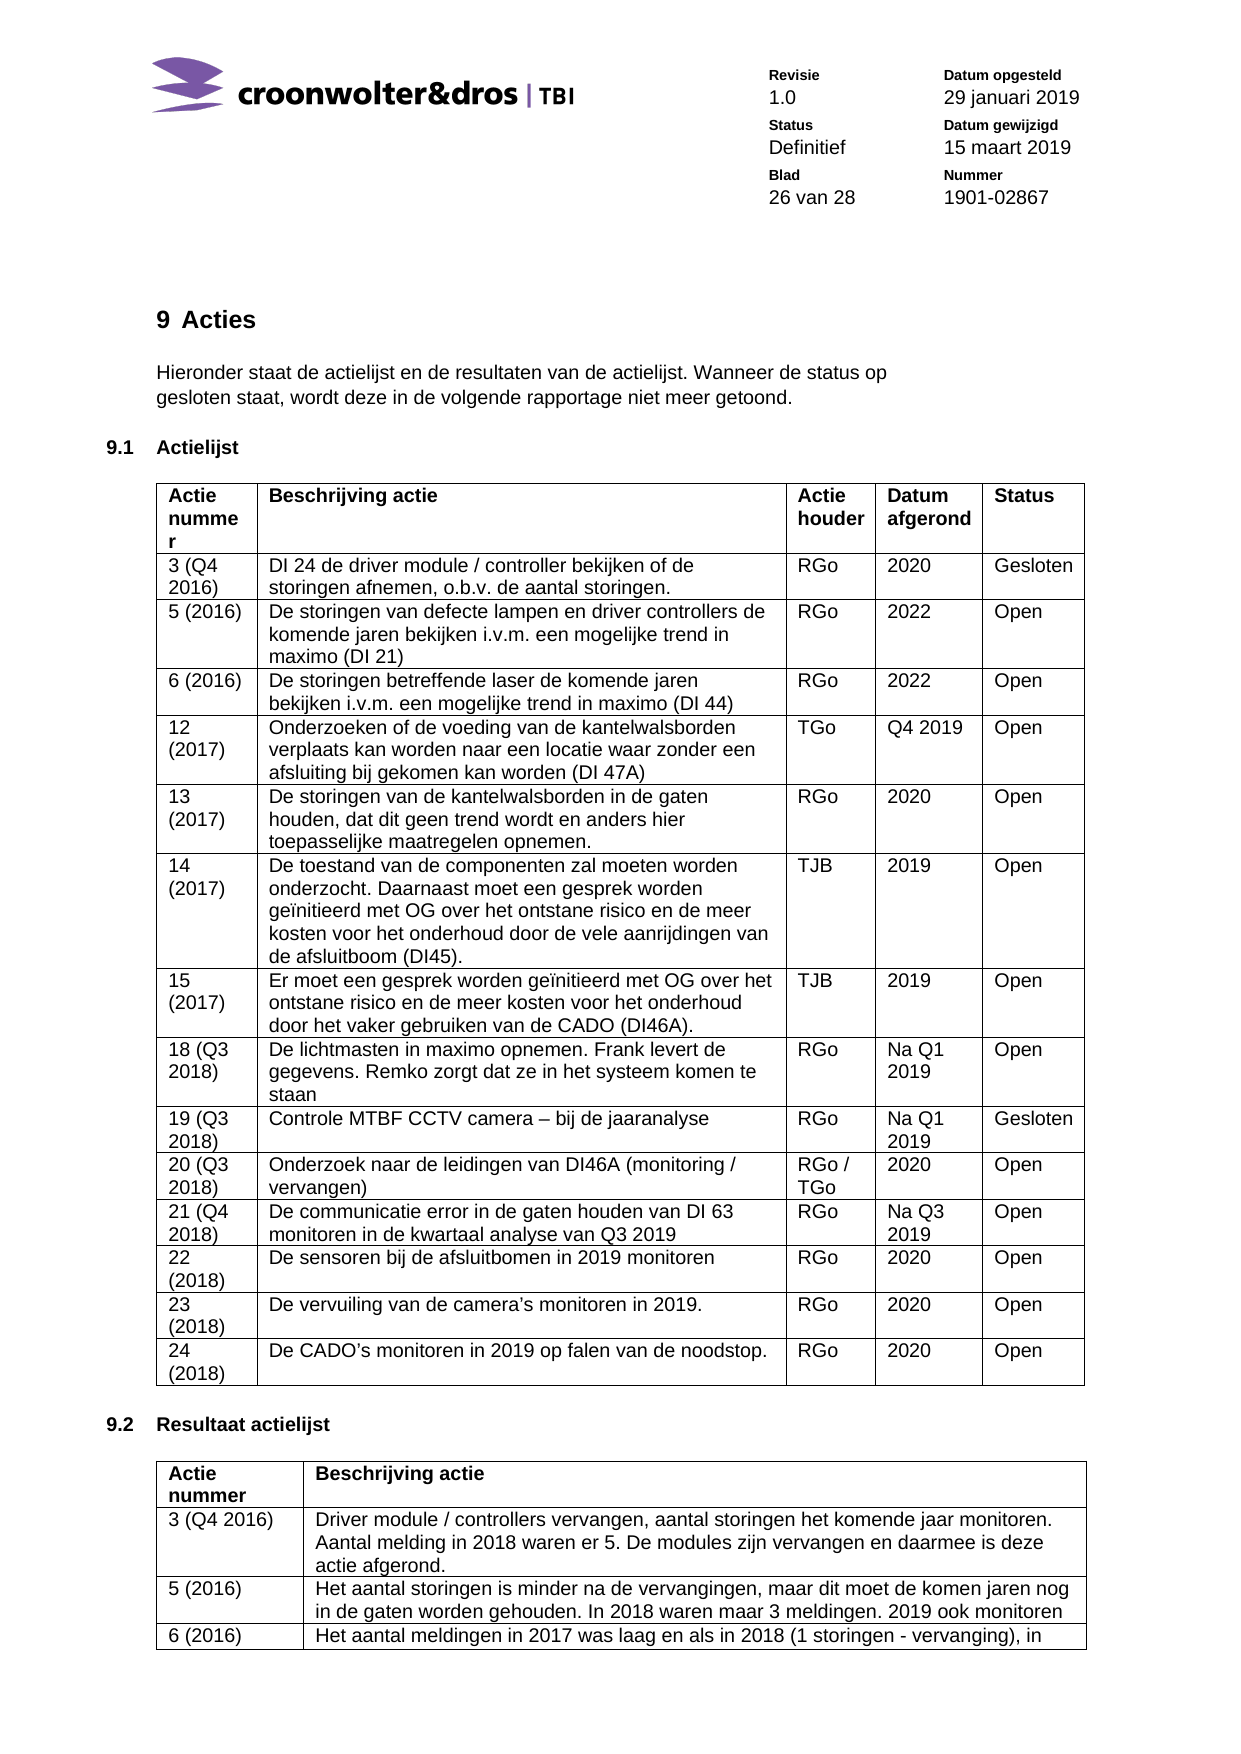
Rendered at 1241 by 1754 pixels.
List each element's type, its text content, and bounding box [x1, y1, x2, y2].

table_cell RGo [787, 1107, 875, 1152]
table_cell Open [983, 785, 1084, 853]
table_header Actie nummer [157, 1462, 303, 1507]
table_cell TGo [787, 716, 875, 784]
table_cell Onderzoek naar de leidingen van DI46A (monitoring / vervangen) [258, 1153, 786, 1199]
table_cell Na Q3 2019 [876, 1200, 982, 1245]
table_cell TJB [787, 969, 875, 1037]
subtitle Actielijst [106, 433, 893, 458]
table_cell Na Q1 2019 [876, 1038, 982, 1106]
subtitle Acties [156, 308, 893, 333]
table_header Beschrijving actie [258, 484, 786, 552]
table_cell Na Q1 2019 [876, 1107, 982, 1152]
table_cell 5 (2016) [157, 1577, 303, 1623]
table_cell 2022 [876, 669, 982, 714]
subtitle Resultaat actielijst [106, 1411, 893, 1436]
table_cell 21 (Q4 2018) [157, 1200, 257, 1245]
table_cell Open [983, 969, 1084, 1037]
table_cell Gesloten [983, 554, 1084, 599]
table_cell Q4 2019 [876, 716, 982, 784]
table_header Actie houder [787, 484, 875, 552]
table_cell Open [983, 600, 1084, 668]
table_cell RGo [787, 669, 875, 714]
table_cell 2020 [876, 785, 982, 853]
table_cell 20 (Q3 2018) [157, 1153, 257, 1199]
table_cell De storingen van de kantelwalsborden in de gaten houden, dat dit geen trend wordt en anders hier toepasselijke maatregelen opnemen. [258, 785, 786, 853]
table_cell 14 (2017) [157, 854, 257, 967]
table_cell 3 (Q4 2016) [157, 1508, 303, 1576]
table_cell DI 24 de driver module / controller bekijken of de storingen afnemen, o.b.v. de aantal storingen. [258, 554, 786, 599]
table_cell 2019 [876, 854, 982, 967]
table_cell Open [983, 1200, 1084, 1245]
table_cell De communicatie error in de gaten houden van DI 63 monitoren in de kwartaal analyse van Q3 2019 [258, 1200, 786, 1245]
table_header Datum afgerond [876, 484, 982, 552]
table_cell 3 (Q4 2016) [157, 554, 257, 599]
table_cell RGo [787, 554, 875, 599]
table_cell RGo [787, 785, 875, 853]
table_cell 19 (Q3 2018) [157, 1107, 257, 1152]
table_cell RGo [787, 600, 875, 668]
table_cell 18 (Q3 2018) [157, 1038, 257, 1106]
table_cell 2020 [876, 1153, 982, 1199]
table_cell 6 (2016) [157, 669, 257, 714]
table_cell Open [983, 1246, 1084, 1292]
table_cell RGo [787, 1200, 875, 1245]
table_cell De storingen van defecte lampen en driver controllers de komende jaren bekijken i.v.m. een mogelijke trend in maximo (DI 21) [258, 600, 786, 668]
table_cell Open [983, 716, 1084, 784]
picture [0, 0, 581, 116]
table_cell Open [983, 1038, 1084, 1106]
table_cell De CADO’s monitoren in 2019 op falen van de noodstop. [258, 1339, 786, 1384]
table_cell De sensoren bij de afsluitbomen in 2019 monitoren [258, 1246, 786, 1292]
table_cell De storingen betreffende laser de komende jaren bekijken i.v.m. een mogelijke trend in maximo (DI 44) [258, 669, 786, 714]
table_cell 2020 [876, 1246, 982, 1292]
table_cell Onderzoeken of de voeding van de kantelwalsborden verplaats kan worden naar een locatie waar zonder een afsluiting bij gekomen kan worden (DI 47A) [258, 716, 786, 784]
table_header Status [983, 484, 1084, 552]
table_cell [304, 1624, 1086, 1648]
table_cell RGo [787, 1293, 875, 1338]
table_cell 15 (2017) [157, 969, 257, 1037]
table_cell Open [983, 669, 1084, 714]
table_cell TJB [787, 854, 875, 967]
table_cell De vervuiling van de camera’s monitoren in 2019. [258, 1293, 786, 1338]
table_cell 5 (2016) [157, 600, 257, 668]
table_cell 6 (2016) [157, 1624, 303, 1648]
table_cell 23 (2018) [157, 1293, 257, 1338]
table_cell 12 (2017) [157, 716, 257, 784]
table_cell 24 (2018) [157, 1339, 257, 1384]
table_cell Er moet een gesprek worden geïnitieerd met OG over het ontstane risico en de meer kosten voor het onderhoud door het vaker gebruiken van de CADO (DI46A). [258, 969, 786, 1037]
table_cell 2020 [876, 554, 982, 599]
table_cell 2020 [876, 1293, 982, 1338]
table_cell De lichtmasten in maximo opnemen. Frank levert de gegevens. Remko zorgt dat ze in het systeem komen te staan [258, 1038, 786, 1106]
table_cell Open [983, 1293, 1084, 1338]
table_header Beschrijving actie [304, 1462, 1086, 1507]
table_cell Open [983, 854, 1084, 967]
table_cell De toestand van de componenten zal moeten worden onderzocht. Daarnaast moet een gesprek worden geïnitieerd met OG over het ontstane risico en de meer kosten voor het onderhoud door de vele aanrijdingen van de afsluitboom (DI45). [258, 854, 786, 967]
table_cell 22 (2018) [157, 1246, 257, 1292]
table_cell Open [983, 1153, 1084, 1199]
table_cell Het aantal storingen is minder na de vervangingen, maar dit moet de komen jaren nog in de gaten worden gehouden. In 2018 waren maar 3 meldingen. 2019 ook monitoren [304, 1577, 1086, 1623]
table_cell RGo / TGo [787, 1153, 875, 1199]
table_cell RGo [787, 1339, 875, 1384]
table_cell 2019 [876, 969, 982, 1037]
table_cell 2022 [876, 600, 982, 668]
table_cell RGo [787, 1038, 875, 1106]
table_cell Driver module / controllers vervangen, aantal storingen het komende jaar monitoren. Aantal melding in 2018 waren er 5. De modules zijn vervangen en daarmee is deze actie afgerond. [304, 1508, 1086, 1576]
table_cell RGo [787, 1246, 875, 1292]
text Hieronder staat de actielijst en de resultaten van de actielijst. Wanneer de status op gesloten staat, wordt deze in de volgende rapportage niet meer getoond. [156, 358, 893, 408]
table_cell 2020 [876, 1339, 982, 1384]
table_cell Controle MTBF CCTV camera – bij de jaaranalyse [258, 1107, 786, 1152]
table_header Actie nummer [157, 484, 257, 552]
table_cell Gesloten [983, 1107, 1084, 1152]
table_cell Open [983, 1339, 1084, 1384]
table_cell 13 (2017) [157, 785, 257, 853]
